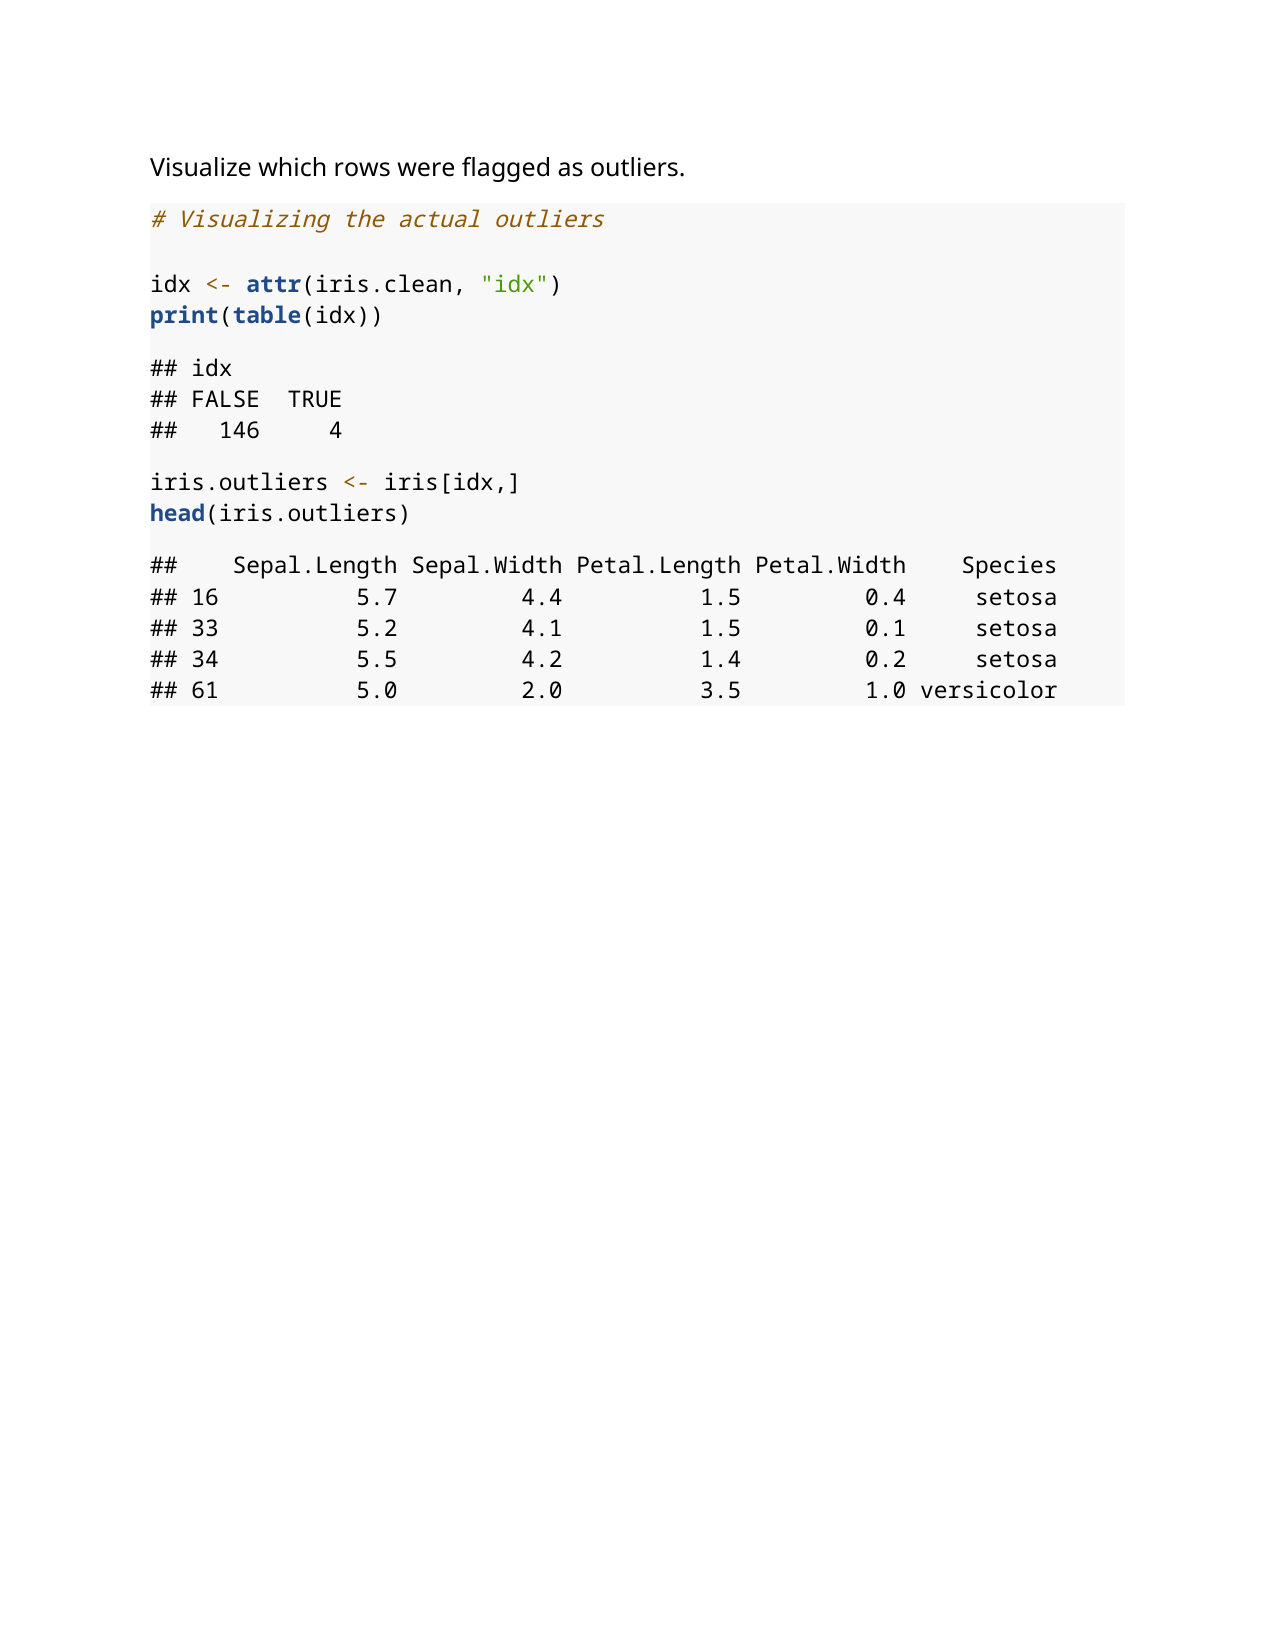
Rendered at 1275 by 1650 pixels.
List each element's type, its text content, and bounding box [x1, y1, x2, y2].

text ## Sepal.Length Sepal.Width Petal.Length Petal.Width Species ## 16 5.7 4.4 1.5 0.4 setosa ## 33 5.2 4.1 1.5 0.1 setosa ## 34 5.5 4.2 1.4 0.2 setosa ## 61 5.0 2.0 3.5 1.0 versicolor [150, 549, 1125, 706]
text iris.outliers <- iris[idx,] head(iris.outliers) [411, 466, 1125, 528]
text ## idx ## FALSE TRUE ## 146 4 [150, 351, 1125, 445]
text # Visualizing the actual outliers idx <- attr(iris.clean, "idx") print(table(idx)) [150, 203, 1125, 331]
text Visualize which rows were flagged as outliers. [150, 150, 1125, 184]
